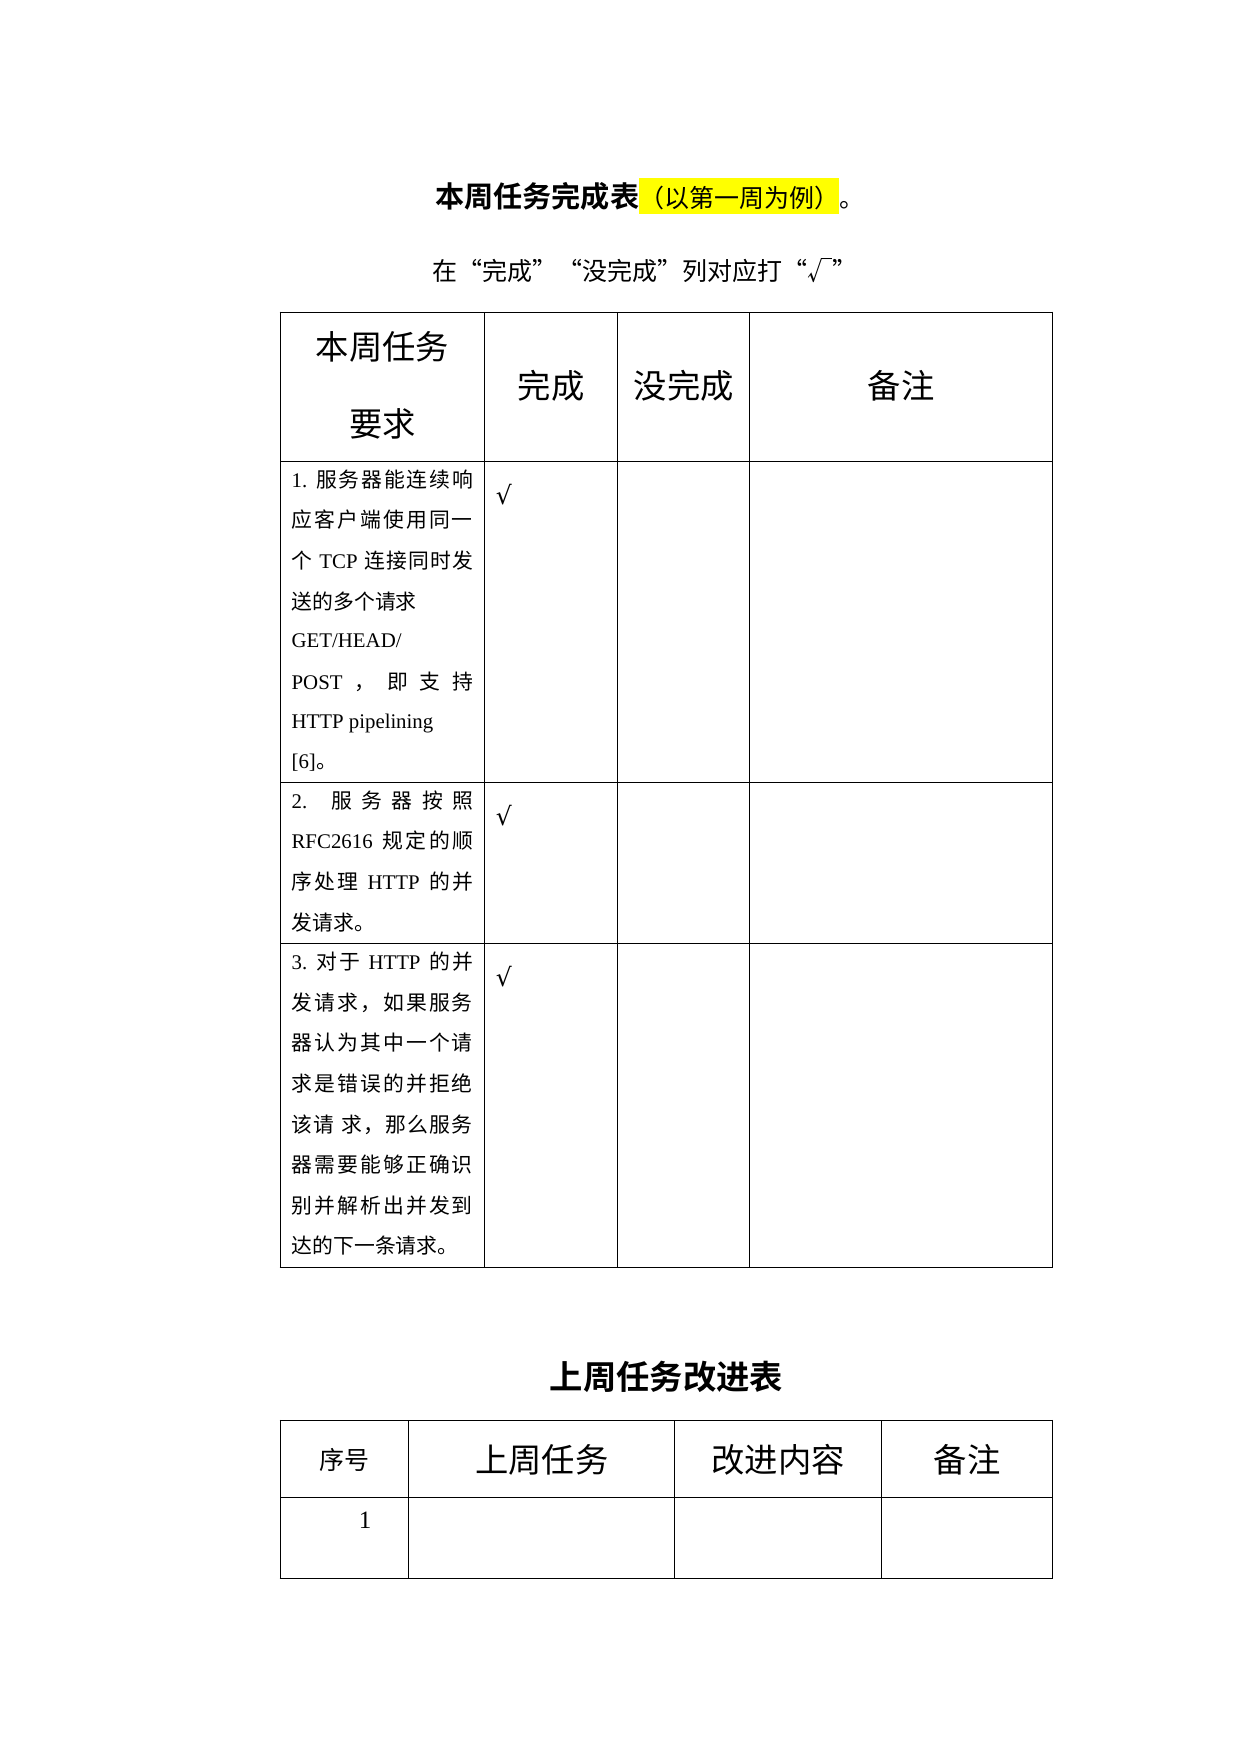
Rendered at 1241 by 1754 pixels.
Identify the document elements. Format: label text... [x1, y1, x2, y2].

table_cell 1 [281, 1498, 408, 1578]
table_cell [618, 783, 749, 943]
table_cell [675, 1498, 881, 1578]
table_cell √ [485, 462, 617, 782]
table_cell √ [485, 783, 617, 943]
table_cell [409, 1498, 674, 1578]
table_cell 2. 服务器按照 RFC2616 规定的顺序处理 HTTP 的并发请求。 [281, 783, 484, 943]
table_cell [750, 944, 1052, 1267]
table_cell [882, 1498, 1052, 1578]
list 在“完成”“没完成”列对应打“√” [187, 237, 1053, 302]
table_header 序号 [281, 1421, 408, 1497]
table_header 备注 [750, 313, 1052, 461]
table_cell 3. 对于 HTTP 的并发请求，如果服务器认为其中一个请求是错误的并拒绝该请 求，那么服务器需要能够正确识别并解析出并发到达的下一条请求。 [281, 944, 484, 1267]
list 本周任务完成表（以第一周为例）。 [187, 162, 1053, 227]
table_header 本周任务 要求 [281, 313, 484, 461]
table_cell [618, 462, 749, 782]
text 上周任务改进表 [280, 1343, 1053, 1408]
table_cell 1. 服务器能连续响应客户端使用同一个 TCP 连接同时发送的多个请求 GET/HEAD/POST，即支持 HTTP pipelining [6]。 [281, 462, 484, 782]
table_header 改进内容 [675, 1421, 881, 1497]
table_cell [750, 783, 1052, 943]
table_header 没完成 [618, 313, 749, 461]
table_header 备注 [882, 1421, 1052, 1497]
table_header 完成 [485, 313, 617, 461]
table_cell [618, 944, 749, 1267]
table_cell √ [485, 944, 617, 1267]
table_header 上周任务 [409, 1421, 674, 1497]
table_cell [750, 462, 1052, 782]
